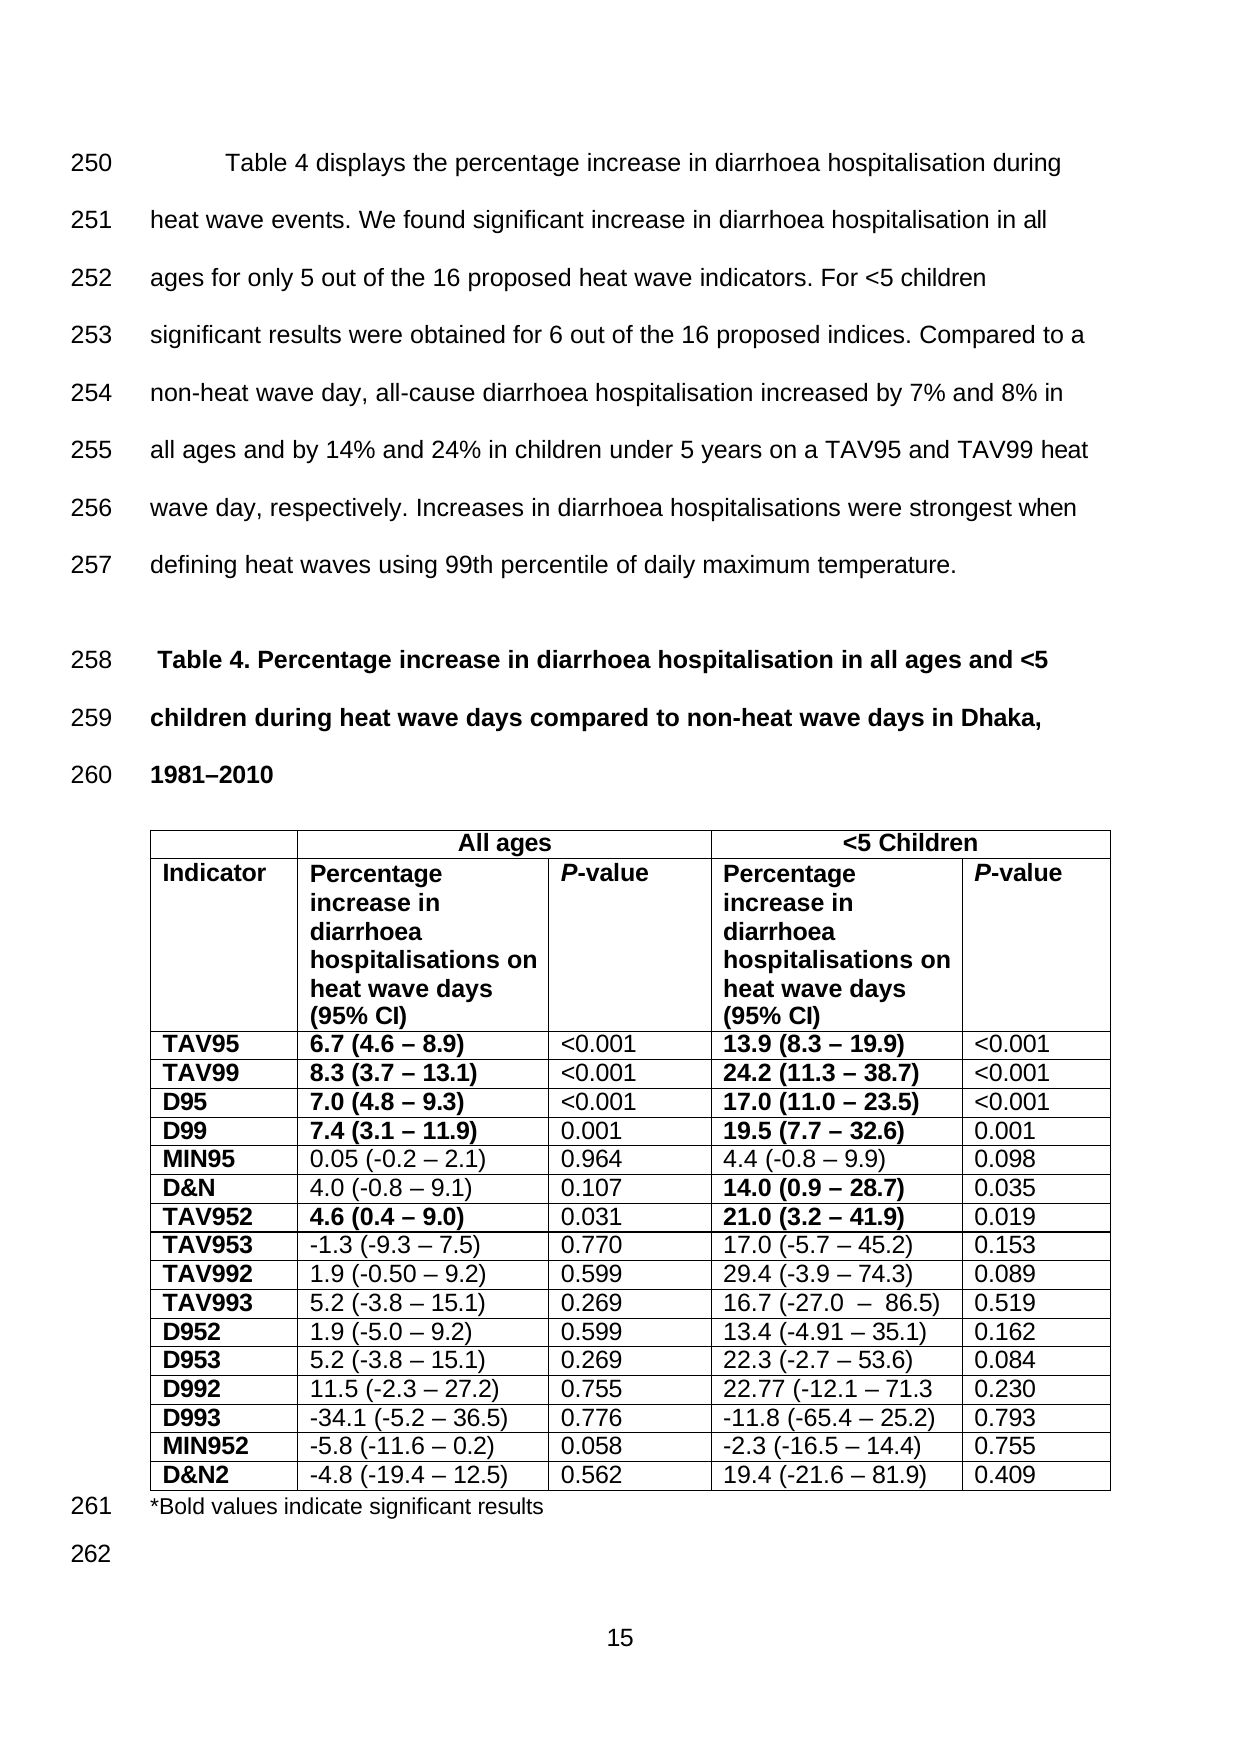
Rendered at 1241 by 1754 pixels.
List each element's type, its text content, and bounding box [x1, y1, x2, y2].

table_cell 0.755 [549, 1376, 711, 1404]
table_cell 0.098 [963, 1146, 1110, 1174]
table_cell 4.4 (-0.8 – 9.9) [712, 1146, 962, 1174]
table_cell <0.001 [963, 1032, 1110, 1059]
table_cell 0.793 [963, 1405, 1110, 1432]
table_cell 16.7 (-27.0 – 86.5) [712, 1290, 962, 1318]
table_cell TAV952 [151, 1204, 297, 1231]
table_cell P-value [963, 859, 1110, 1031]
list defining heat waves using 99th percentile of daily maximum temperature. [70, 550, 1234, 579]
table_cell 1.9 (-0.50 – 9.2) [298, 1261, 548, 1289]
table_cell P-value [549, 859, 711, 1031]
table_cell 0.001 [549, 1118, 711, 1145]
table_cell 24.2 (11.3 – 38.7) [712, 1060, 962, 1088]
table_cell Indicator [151, 859, 297, 1031]
table_cell 29.4 (-3.9 – 74.3) [712, 1261, 962, 1289]
table_cell 0.519 [963, 1290, 1110, 1318]
table_header [151, 831, 297, 858]
list children during heat wave days compared to non-heat wave days in Dhaka, [70, 703, 1234, 731]
table_cell 0.599 [549, 1261, 711, 1289]
list non-heat wave day, all-cause diarrhoea hospitalisation increased by 7% and 8% in [70, 378, 1234, 406]
table_cell 8.3 (3.7 – 13.1) [298, 1060, 548, 1088]
table_cell 0.107 [549, 1175, 711, 1203]
table_cell -5.8 (-11.6 – 0.2) [298, 1433, 548, 1461]
table_cell 0.776 [549, 1405, 711, 1432]
table_cell D993 [151, 1405, 297, 1432]
table_cell 0.084 [963, 1347, 1110, 1375]
table_cell 0.153 [963, 1233, 1110, 1260]
table_header <5 Children [712, 831, 1110, 858]
table_cell 6.7 (4.6 – 8.9) [298, 1032, 548, 1059]
table_header All ages [298, 831, 711, 858]
table_cell TAV95 [151, 1032, 297, 1059]
table_cell 0.031 [549, 1204, 711, 1231]
table_cell -34.1 (-5.2 – 36.5) [298, 1405, 548, 1432]
table_cell 0.058 [549, 1433, 711, 1461]
table_cell 0.562 [549, 1462, 711, 1490]
table_cell 7.4 (3.1 – 11.9) [298, 1118, 548, 1145]
list all ages and by 14% and 24% in children under 5 years on a TAV95 and TAV99 heat [70, 435, 1234, 464]
table_cell 0.599 [549, 1319, 711, 1346]
list wave day, respectively. Increases in diarrhoea hospitalisations were strongest when [70, 493, 1234, 521]
table_cell TAV99 [151, 1060, 297, 1088]
table_cell <0.001 [963, 1060, 1110, 1088]
table_cell -2.3 (-16.5 – 14.4) [712, 1433, 962, 1461]
table_cell <0.001 [549, 1032, 711, 1059]
table_cell D&N [151, 1175, 297, 1203]
table_cell 4.0 (-0.8 – 9.1) [298, 1175, 548, 1203]
table_cell 0.089 [963, 1261, 1110, 1289]
table_cell Percentage increase in diarrhoea hospitalisations on heat wave days (95% CI) [298, 859, 548, 1031]
list 1981–2010 [70, 760, 1234, 789]
table_cell 0.964 [549, 1146, 711, 1174]
table_cell 17.0 (11.0 – 23.5) [712, 1089, 962, 1117]
table_cell D992 [151, 1376, 297, 1404]
table_cell 13.9 (8.3 – 19.9) [712, 1032, 962, 1059]
table_cell 22.3 (-2.7 – 53.6) [712, 1347, 962, 1375]
table_cell <0.001 [549, 1089, 711, 1117]
list Table 4. Percentage increase in diarrhoea hospitalisation in all ages and <5 [70, 645, 1234, 674]
table_cell TAV993 [151, 1290, 297, 1318]
table_cell D952 [151, 1319, 297, 1346]
table_cell 0.035 [963, 1175, 1110, 1203]
table_cell TAV992 [151, 1261, 297, 1289]
table_cell D99 [151, 1118, 297, 1145]
table_cell TAV953 [151, 1233, 297, 1260]
table_cell 13.4 (-4.91 – 35.1) [712, 1319, 962, 1346]
table_cell 19.4 (-21.6 – 81.9) [712, 1462, 962, 1490]
table_cell Percentage increase in diarrhoea hospitalisations on heat wave days (95% CI) [712, 859, 962, 1031]
table_cell 22.77 (-12.1 – 71.3 [712, 1376, 962, 1404]
table_cell 5.2 (-3.8 – 15.1) [298, 1347, 548, 1375]
list heat wave events. We found significant increase in diarrhoea hospitalisation in all [70, 205, 1234, 234]
table_cell 0.019 [963, 1204, 1110, 1231]
table_cell D95 [151, 1089, 297, 1117]
table_cell 21.0 (3.2 – 41.9) [712, 1204, 962, 1231]
table_cell 19.5 (7.7 – 32.6) [712, 1118, 962, 1145]
table_cell -11.8 (-65.4 – 25.2) [712, 1405, 962, 1432]
list ages for only 5 out of the 16 proposed heat wave indicators. For <5 children [70, 263, 1234, 291]
text 262 [70, 1539, 1234, 1568]
table_cell D&N2 [151, 1462, 297, 1490]
table_cell 0.755 [963, 1433, 1110, 1461]
table_cell 0.770 [549, 1233, 711, 1260]
table_cell -4.8 (-19.4 – 12.5) [298, 1462, 548, 1490]
table_cell 11.5 (-2.3 – 27.2) [298, 1376, 548, 1404]
list significant results were obtained for 6 out of the 16 proposed indices. Compared to a [70, 320, 1234, 349]
table_cell MIN952 [151, 1433, 297, 1461]
table_cell 17.0 (-5.7 – 45.2) [712, 1233, 962, 1260]
table_cell 0.05 (-0.2 – 2.1) [298, 1146, 548, 1174]
table_cell <0.001 [963, 1089, 1110, 1117]
table_cell 0.269 [549, 1290, 711, 1318]
table_cell 0.230 [963, 1376, 1110, 1404]
table_cell 0.162 [963, 1319, 1110, 1346]
list *Bold values indicate significant results [70, 1491, 1234, 1520]
table_cell 0.001 [963, 1118, 1110, 1145]
list Table 4 displays the percentage increase in diarrhoea hospitalisation during [70, 148, 1234, 176]
table_cell 0.409 [963, 1462, 1110, 1490]
table_cell 5.2 (-3.8 – 15.1) [298, 1290, 548, 1318]
table_cell -1.3 (-9.3 – 7.5) [298, 1233, 548, 1260]
table_cell D953 [151, 1347, 297, 1375]
table_cell 4.6 (0.4 – 9.0) [298, 1204, 548, 1231]
table_cell 0.269 [549, 1347, 711, 1375]
table_cell <0.001 [549, 1060, 711, 1088]
table_cell 1.9 (-5.0 – 9.2) [298, 1319, 548, 1346]
table_cell 14.0 (0.9 – 28.7) [712, 1175, 962, 1203]
table_cell MIN95 [151, 1146, 297, 1174]
table_cell 7.0 (4.8 – 9.3) [298, 1089, 548, 1117]
